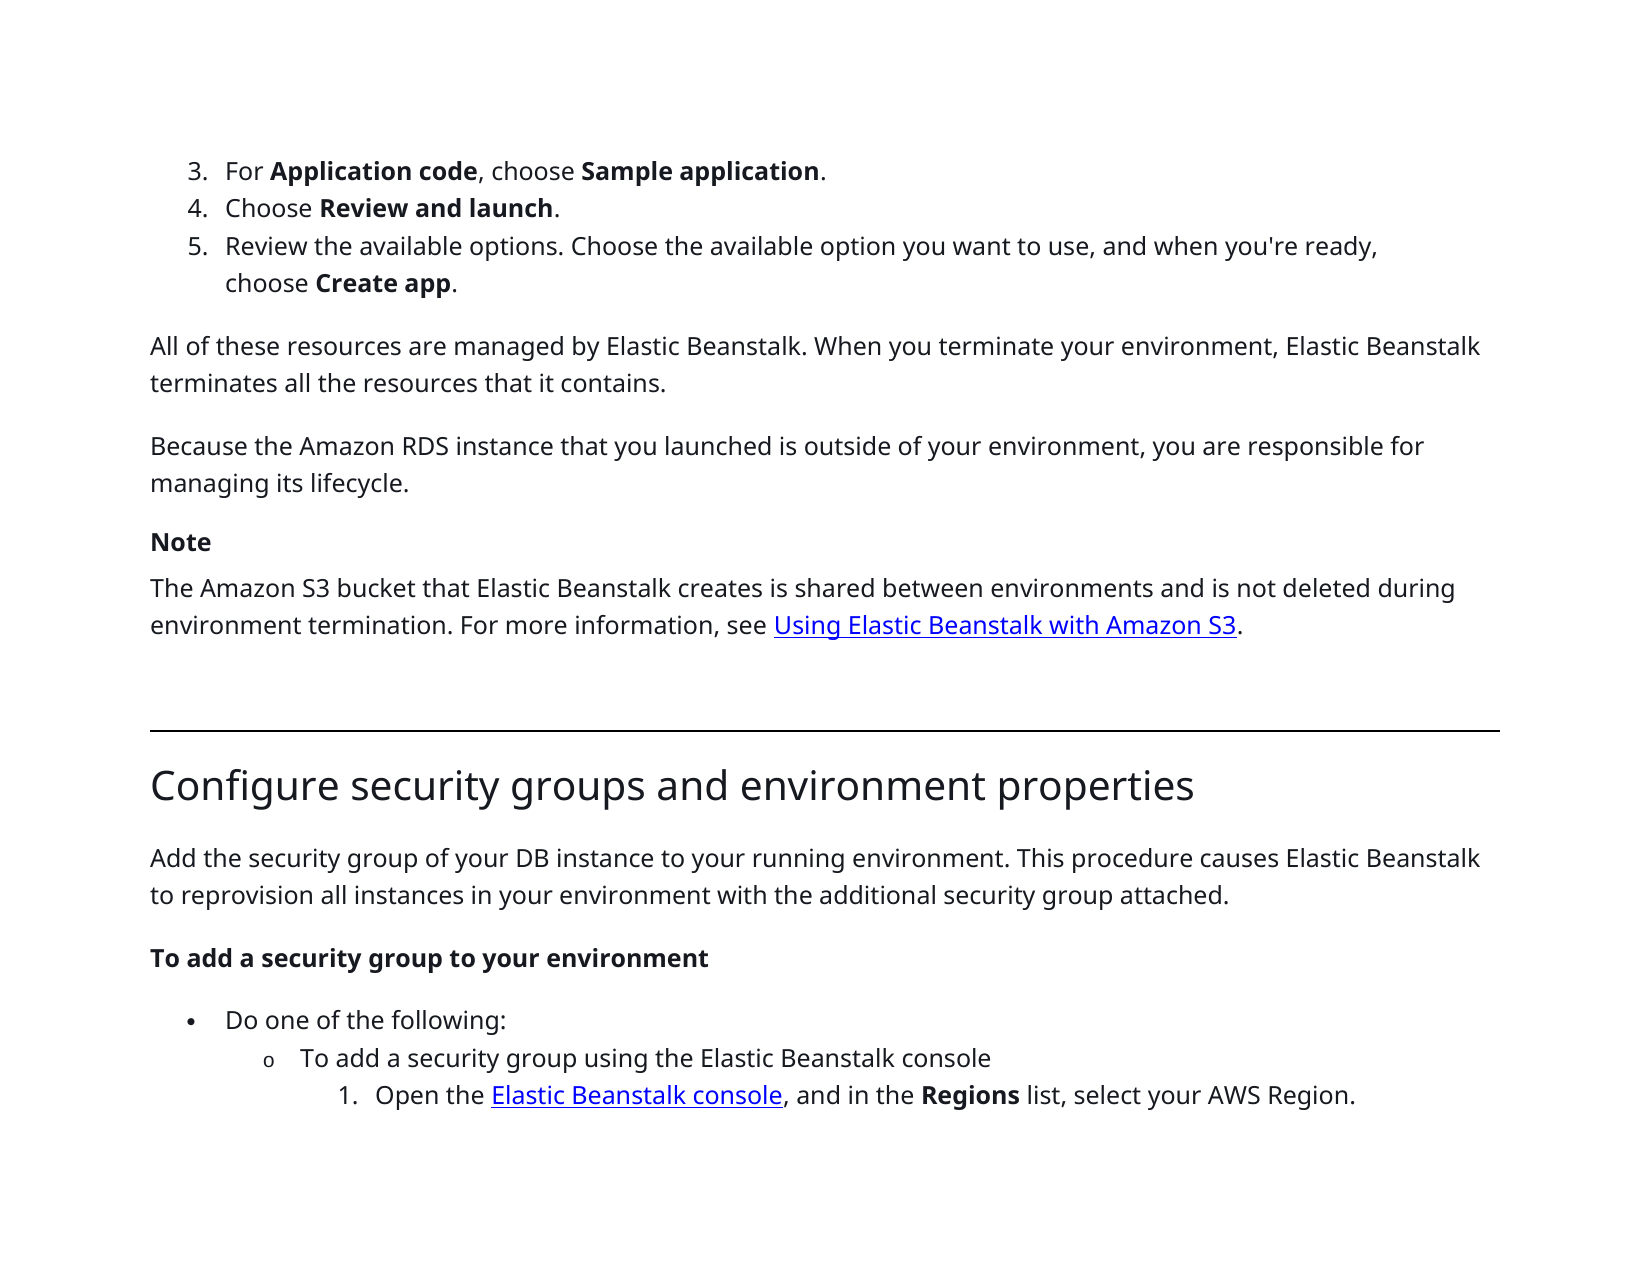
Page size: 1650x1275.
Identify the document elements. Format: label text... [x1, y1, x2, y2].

text Add the security group of your DB instance to your running environment. This procedure causes Elastic Beanstalk to reprovision all instances in your environment with the additional security group attached. [150, 837, 1500, 912]
text Note [150, 525, 1500, 559]
list Review the available options. Choose the available option you want to use, and when you're ready, choose Create app. [187, 225, 1500, 300]
list Do one of the following: [187, 999, 1500, 1037]
list Open the Elastic Beanstalk console, and in the Regions list, select your AWS Region. [337, 1074, 1500, 1112]
text All of these resources are managed by Elastic Beanstalk. When you terminate your environment, Elastic Beanstalk terminates all the resources that it contains. [150, 325, 1500, 400]
text The Amazon S3 bucket that Elastic Beanstalk creates is shared between environments and is not deleted during environment termination. For more information, see Using Elastic Beanstalk with Amazon S3. [150, 567, 1500, 642]
list Choose Review and launch. [187, 187, 1500, 225]
list To add a security group using the Elastic Beanstalk console [262, 1037, 1500, 1074]
text Because the Amazon RDS instance that you launched is outside of your environment, you are responsible for managing its lifecycle. [150, 425, 1500, 500]
list For Application code, choose Sample application. [187, 150, 1500, 187]
subtitle Configure security groups and environment properties [150, 732, 1500, 812]
title To add a security group to your environment [150, 937, 1500, 974]
